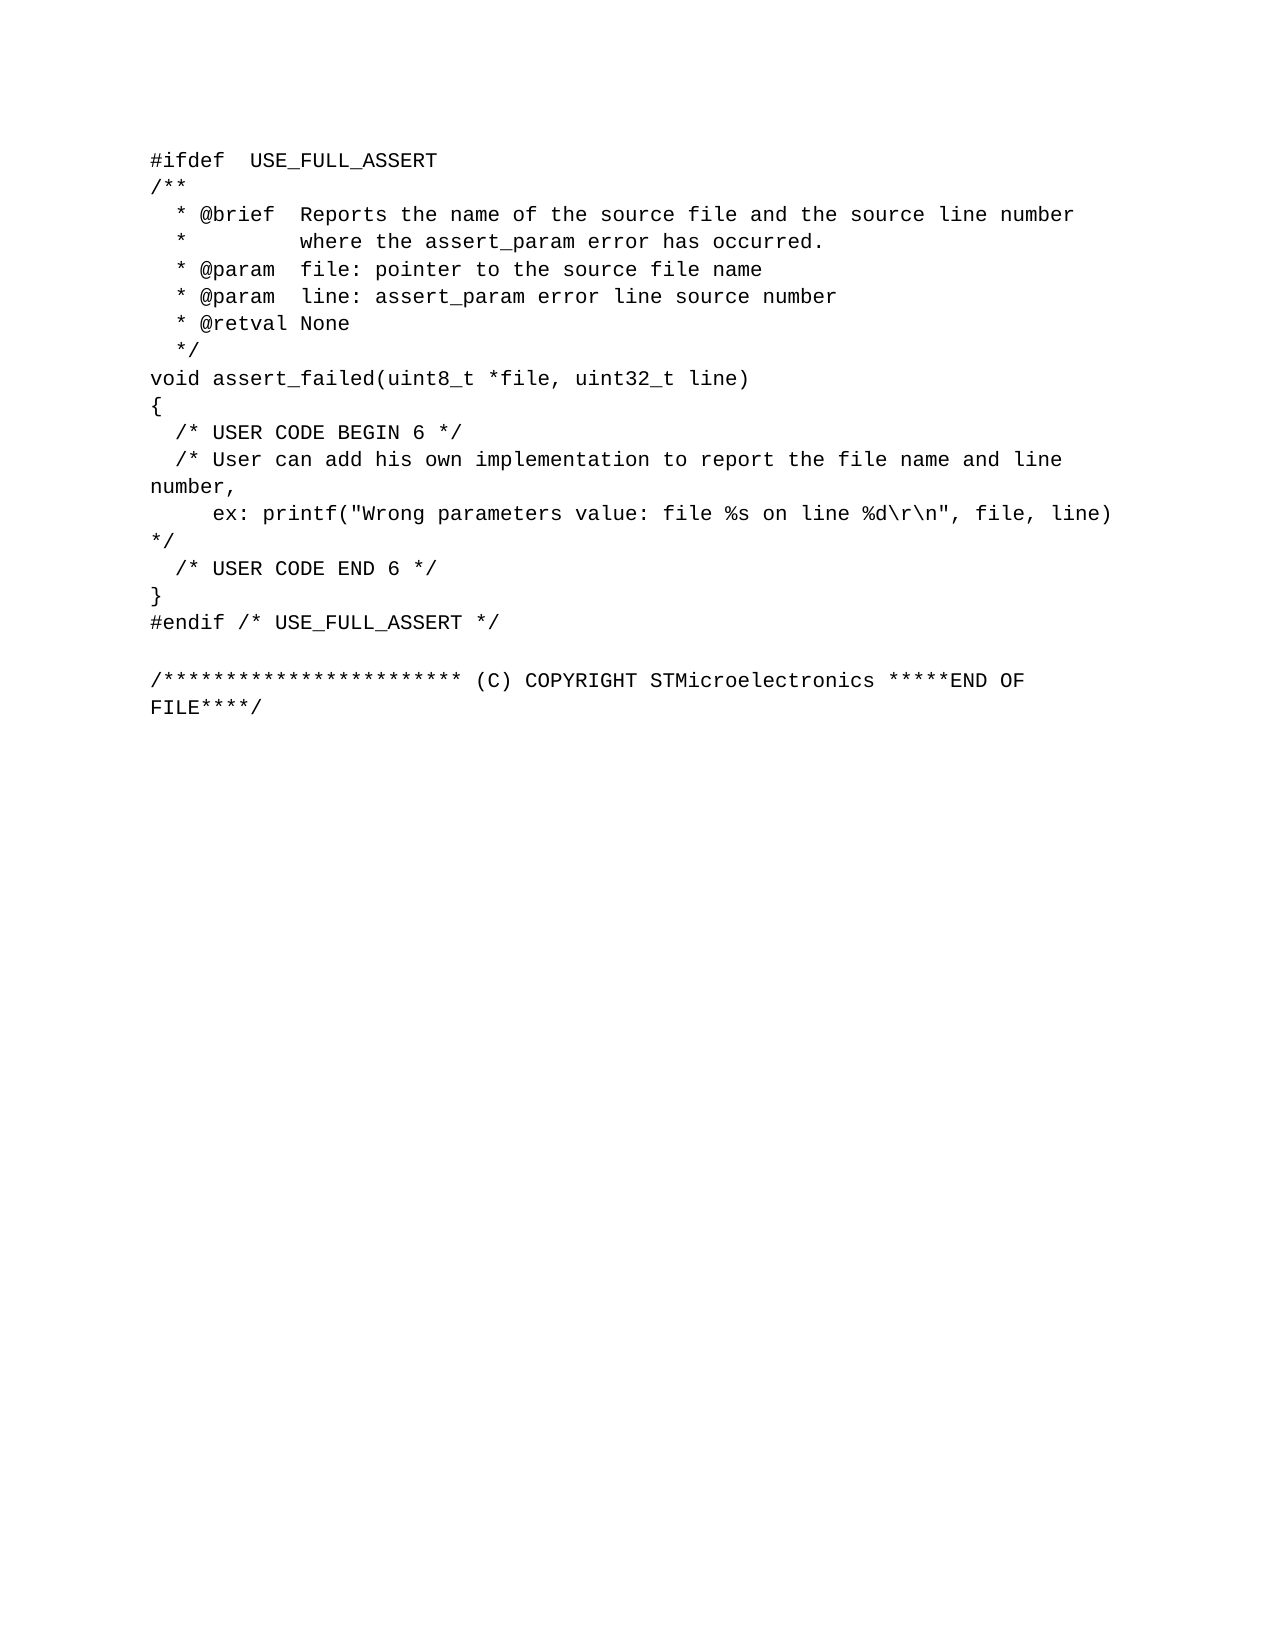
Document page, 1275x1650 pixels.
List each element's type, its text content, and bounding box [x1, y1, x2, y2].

text #endif /* USE_FULL_ASSERT */ [150, 612, 1125, 636]
text { [150, 395, 1125, 418]
text /* USER CODE END 6 */ [150, 558, 1125, 581]
text } [150, 585, 1125, 609]
text * @retval None [150, 313, 1125, 337]
text /* USER CODE BEGIN 6 */ [150, 422, 1125, 446]
text #ifdef USE_FULL_ASSERT [150, 150, 1125, 174]
text /************************ (C) COPYRIGHT STMicroelectronics *****END OF FILE****/ [150, 669, 1125, 720]
text /* User can add his own implementation to report the file name and line number, [150, 449, 1125, 500]
text */ [150, 340, 1125, 364]
text * @param file: pointer to the source file name [150, 259, 1125, 282]
text void assert_failed(uint8_t *file, uint32_t line) [150, 367, 1125, 391]
text /** [150, 177, 1125, 201]
text * @param line: assert_param error line source number [150, 286, 1125, 309]
text ex: printf("Wrong parameters value: file %s on line %d\r\n", file, line) */ [150, 503, 1125, 554]
text * where the assert_param error has occurred. [150, 232, 1125, 255]
text * @brief Reports the name of the source file and the source line number [150, 204, 1125, 228]
